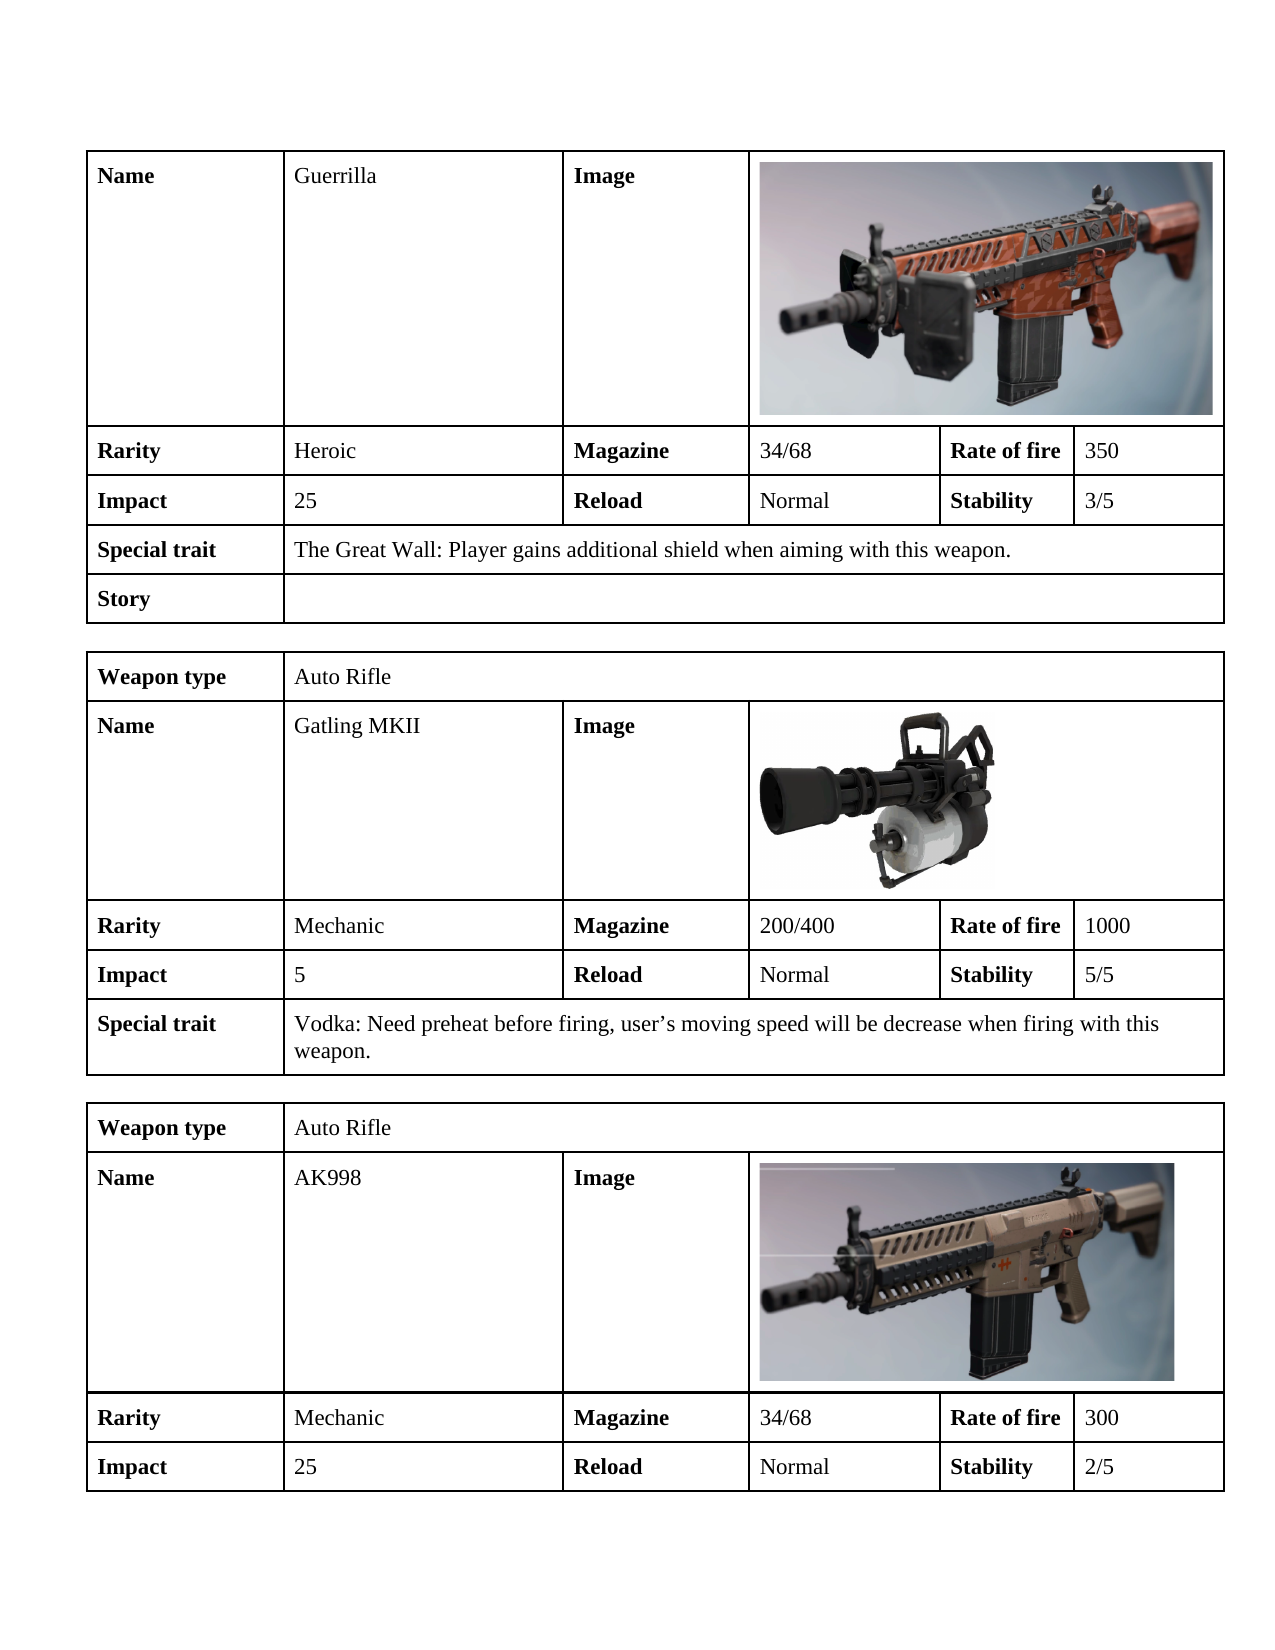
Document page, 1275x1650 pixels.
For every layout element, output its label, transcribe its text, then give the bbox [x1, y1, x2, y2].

table_cell Rarity [88, 901, 283, 948]
table_cell 300 [1075, 1394, 1223, 1441]
table_cell Mechanic [285, 901, 562, 948]
table_cell Name [88, 1153, 283, 1391]
table_header Weapon type [88, 653, 283, 700]
table_cell Rate of fire [941, 427, 1073, 474]
table_cell Special trait [88, 526, 283, 573]
picture [759, 162, 1213, 415]
table_cell AK998 [285, 1153, 562, 1391]
table_cell Gatling MKII [285, 702, 562, 899]
table_cell Rate of fire [941, 1394, 1073, 1441]
table_cell 350 [1075, 427, 1223, 474]
picture [759, 1163, 1175, 1381]
table_cell 1000 [1075, 901, 1223, 948]
table_cell Special trait [88, 1000, 283, 1073]
table_header Weapon type [88, 1104, 283, 1151]
picture [759, 712, 995, 889]
table_cell Magazine [564, 901, 748, 948]
table_cell Impact [88, 1443, 283, 1490]
table_cell Normal [750, 476, 939, 523]
table_header Auto Rifle [285, 653, 1223, 700]
table_cell Rarity [88, 1394, 283, 1441]
table_cell Impact [88, 951, 283, 998]
table_cell Rarity [88, 427, 283, 474]
table_cell 200/400 [750, 901, 939, 948]
table_cell 5/5 [1075, 951, 1223, 998]
table_cell Magazine [564, 427, 748, 474]
table_cell [750, 702, 1223, 899]
table_cell 3/5 [1075, 476, 1223, 523]
table_cell Name [88, 152, 283, 425]
table_cell 25 [285, 1443, 562, 1490]
table_cell Normal [750, 1443, 939, 1490]
table_header Auto Rifle [285, 1104, 1223, 1151]
table_cell Rate of fire [941, 901, 1073, 948]
table_cell Guerrilla [285, 152, 562, 425]
table_cell Mechanic [285, 1394, 562, 1441]
table_cell Reload [564, 476, 748, 523]
table_cell 34/68 [750, 1394, 939, 1441]
table_cell [750, 1153, 1223, 1391]
table_cell 25 [285, 476, 562, 523]
table_cell 5 [285, 951, 562, 998]
table_cell Image [564, 702, 748, 899]
table_cell Story [88, 575, 283, 622]
table_cell Stability [941, 951, 1073, 998]
table_cell Magazine [564, 1394, 748, 1441]
table_cell [750, 152, 1223, 425]
table_cell Normal [750, 951, 939, 998]
table_cell Impact [88, 476, 283, 523]
table_cell Stability [941, 1443, 1073, 1490]
table_cell Image [564, 1153, 748, 1391]
table_cell Reload [564, 951, 748, 998]
table_cell Stability [941, 476, 1073, 523]
table_cell Image [564, 152, 748, 425]
table_cell Name [88, 702, 283, 899]
table_cell 2/5 [1075, 1443, 1223, 1490]
table_cell Vodka: Need preheat before firing, user’s moving speed will be decrease when firing with this weapon. [285, 1000, 1223, 1073]
table_cell [285, 575, 1223, 622]
table_cell Heroic [285, 427, 562, 474]
table_cell The Great Wall: Player gains additional shield when aiming with this weapon. [285, 526, 1223, 573]
table_cell 34/68 [750, 427, 939, 474]
table_cell Reload [564, 1443, 748, 1490]
